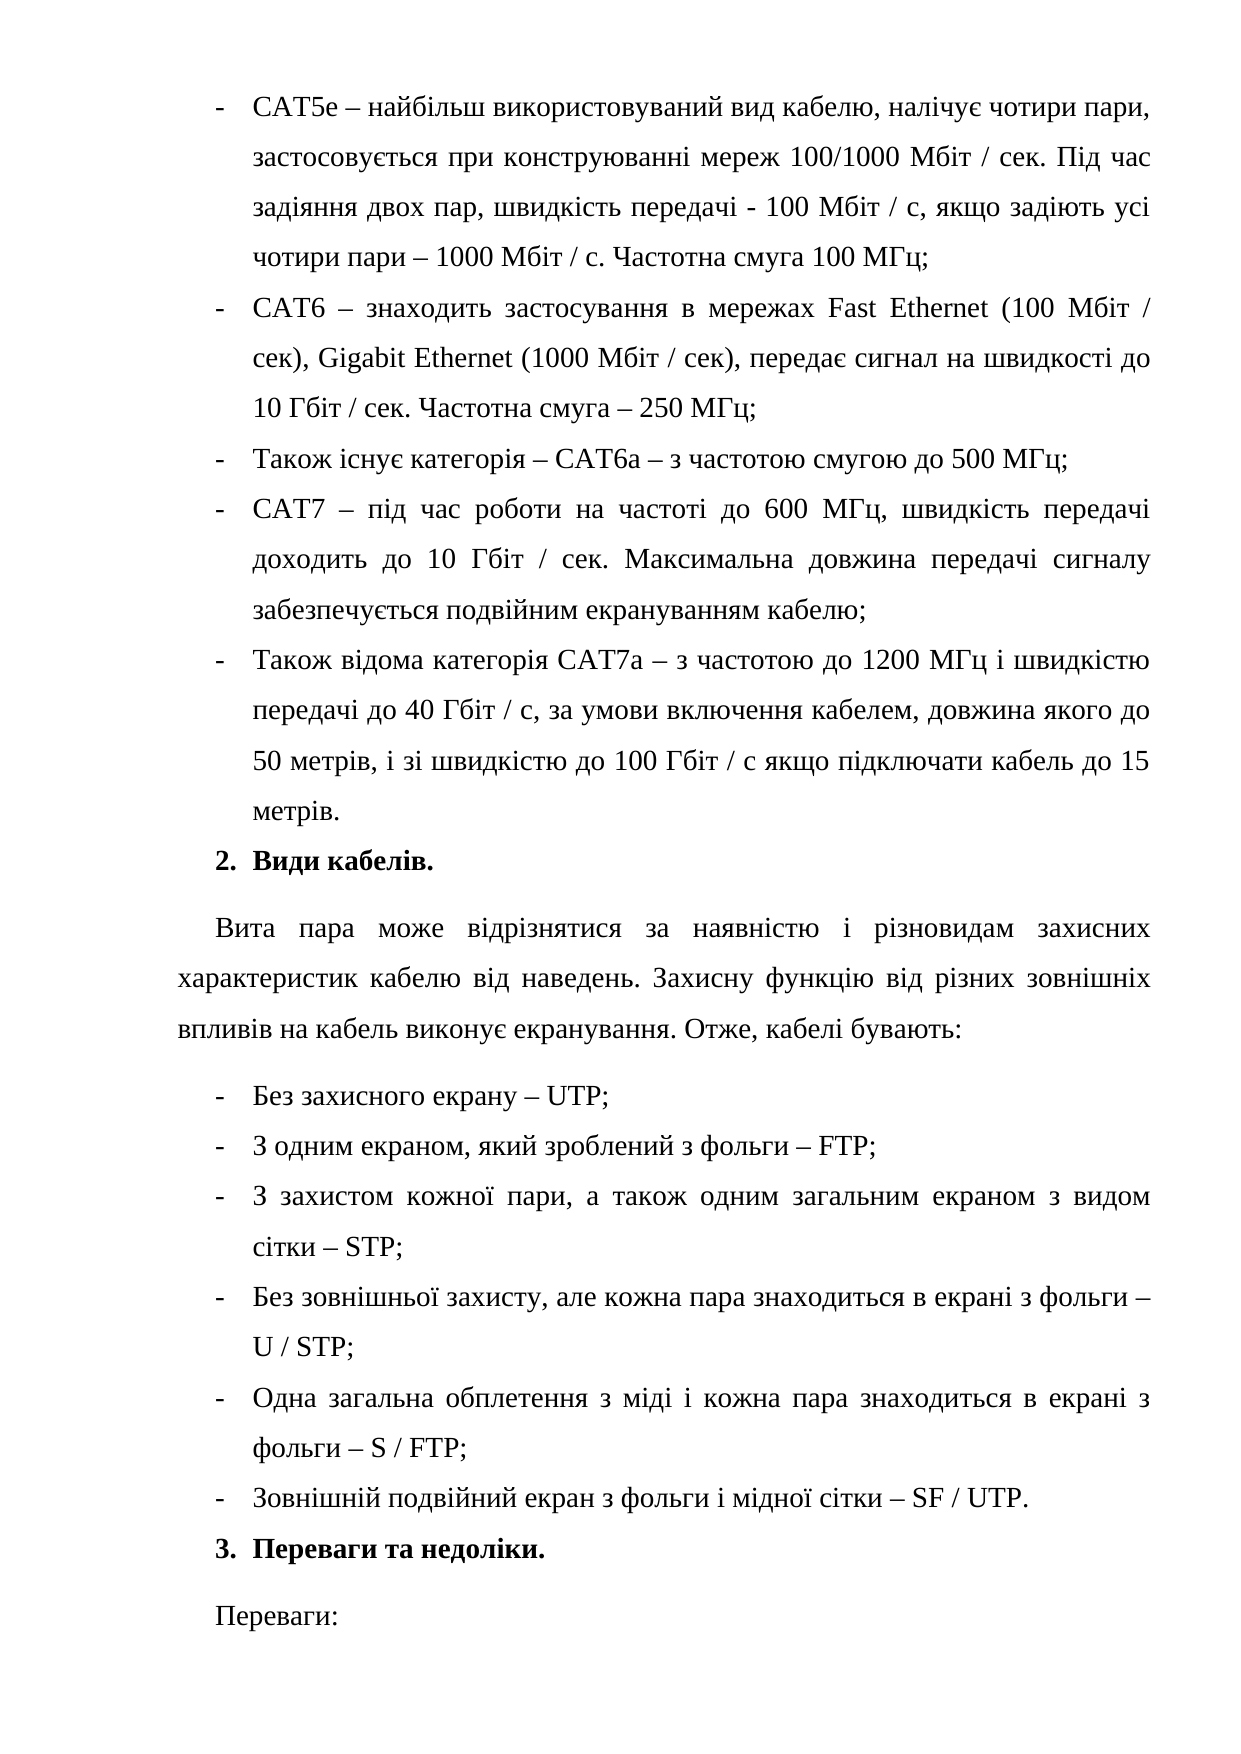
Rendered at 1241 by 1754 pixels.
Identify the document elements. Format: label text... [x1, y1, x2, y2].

list Одна загальна обплетення з міді і кожна пара знаходиться в екрані з фольги – S / FTP; [215, 1380, 1152, 1464]
list Без зовнішньої захисту, але кожна пара знаходиться в екрані з фольги – U / STP; [215, 1279, 1152, 1363]
list З захистом кожної пари, а також одним загальним екраном з видом сітки – STP; [215, 1178, 1152, 1262]
list Види кабелів. [215, 843, 1152, 877]
list З одним екраном, який зроблений з фольги – FTP; [215, 1128, 1152, 1162]
list Переваги та недоліки. [215, 1531, 1152, 1564]
text Переваги: [177, 1598, 1152, 1631]
list Без захисного екрану – UTP; [215, 1078, 1152, 1111]
list Також існує категорія – CAT6a – з частотою смугою до 500 МГц; [215, 441, 1152, 474]
list CAT7 – під час роботи на частоті до 600 МГц, швидкість передачі доходить до 10 Гбіт / сек. Максимальна довжина передачі сигналу забезпечується подвійним екрануванням кабелю; [215, 491, 1152, 625]
text Вита пара може відрізнятися за наявністю і різновидам захисних характеристик кабелю від наведень. Захисну функцію від різних зовнішніх впливів на кабель виконує екранування. Отже, кабелі бувають: [177, 910, 1152, 1044]
list Також відома категорія CAT7a – з частотою до 1200 МГц і швидкістю передачі до 40 Гбіт / с, за умови включення кабелем, довжина якого до 50 метрів, і зі швидкістю до 100 Гбіт / с якщо підключати кабель до 15 метрів. [215, 642, 1152, 827]
list CAT6 – знаходить застосування в мережах Fast Ethernet (100 Мбіт / сек), Gigabit Ethernet (1000 Мбіт / сек), передає сигнал на швидкості до 10 Гбіт / сек. Частотна смуга – 250 МГц; [215, 290, 1152, 424]
list Зовнішній подвійний екран з фольги і мідної сітки – SF / UTP. [215, 1480, 1152, 1514]
list CAT5е – найбільш використовуваний вид кабелю, налічує чотири пари, застосовується при конструюванні мереж 100/1000 Мбіт / сек. Під час задіяння двох пар, швидкість передачі - 100 Мбіт / с, якщо задіють усі чотири пари – 1000 Мбіт / с. Частотна смуга 100 МГц; [215, 89, 1152, 273]
